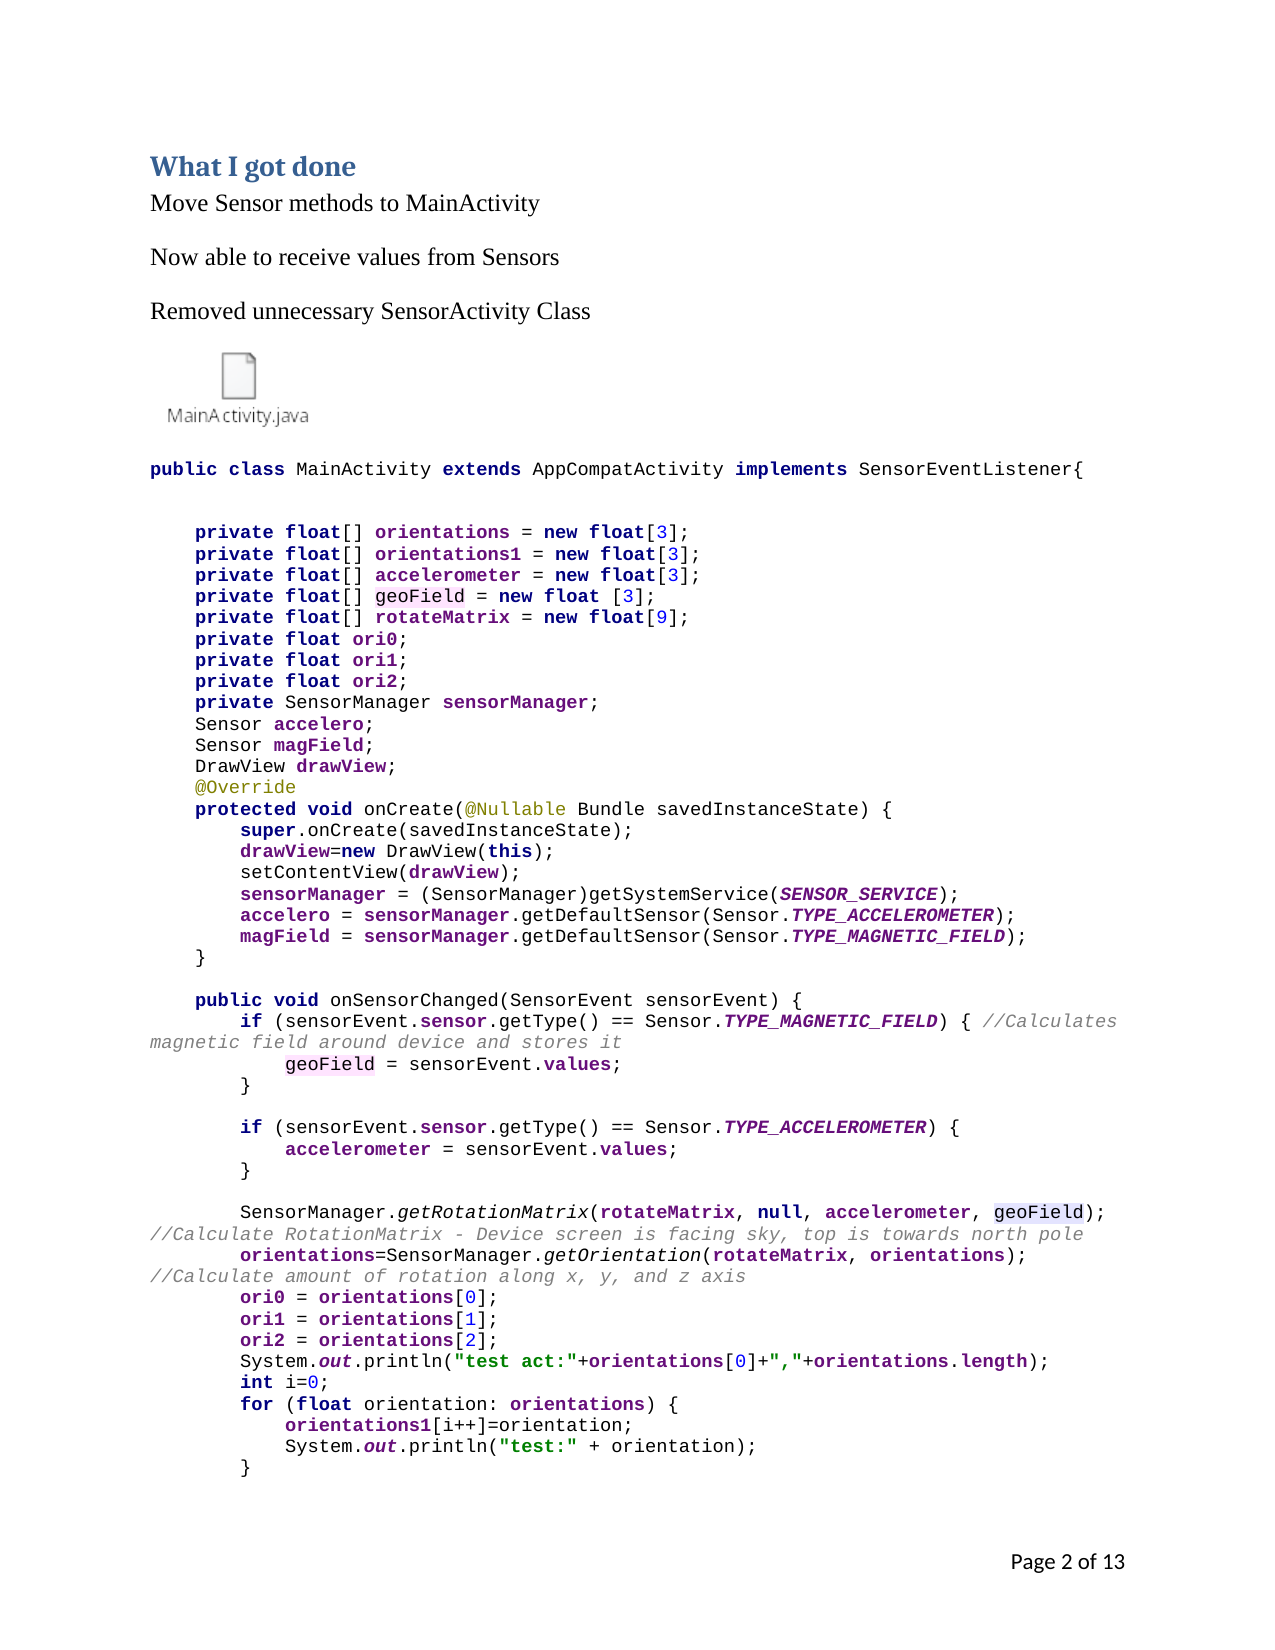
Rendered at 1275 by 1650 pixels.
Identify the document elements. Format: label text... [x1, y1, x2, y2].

text Now able to receive values from Sensors [150, 242, 1125, 271]
text Removed unnecessary SensorActivity Class [150, 296, 1125, 325]
text Move Sensor methods to MainActivity [150, 188, 1125, 217]
subtitle What I got done [150, 150, 1125, 183]
